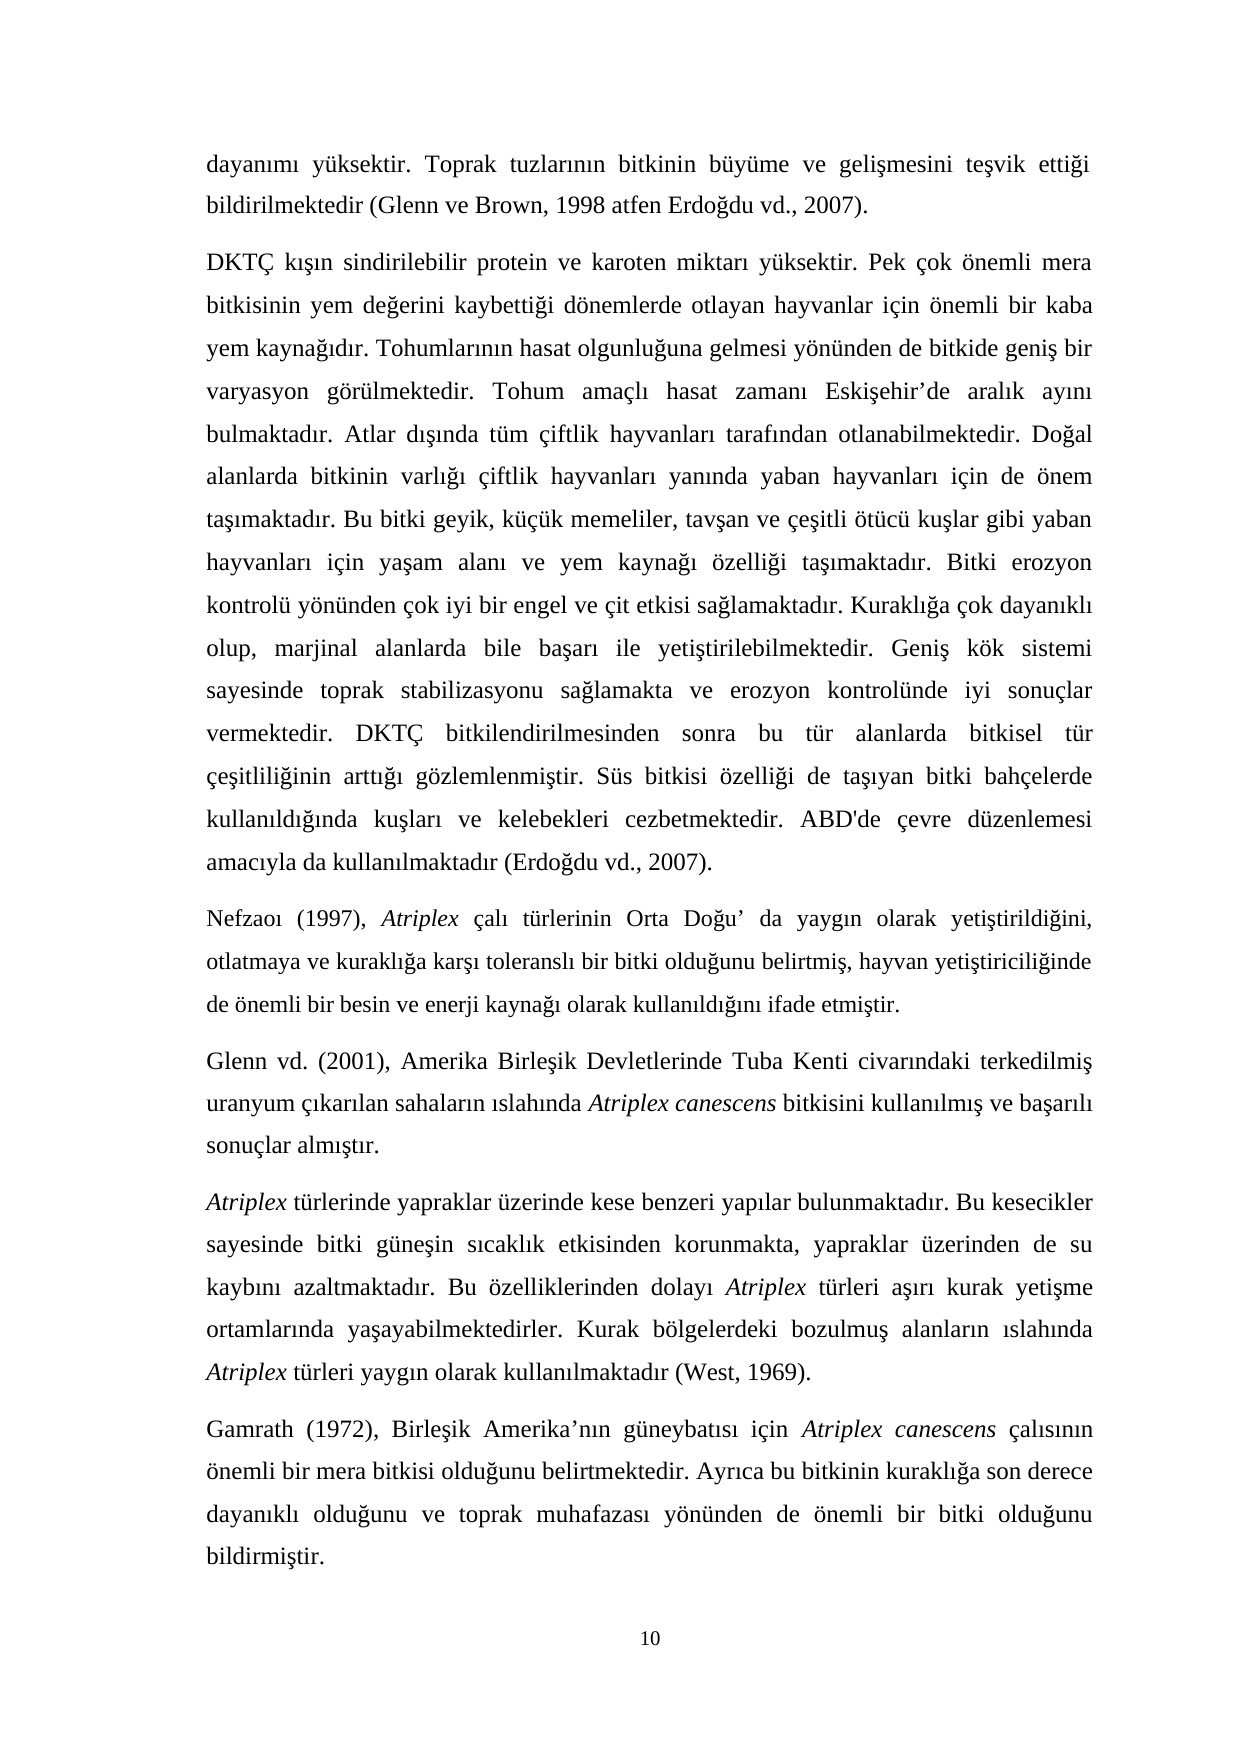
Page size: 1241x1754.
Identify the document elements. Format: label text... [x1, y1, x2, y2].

text Glenn vd. (2001), Amerika Birleşik Devletlerinde Tuba Kenti civarındaki terkedilmiş uranyum çıkarılan sahaların ıslahında Atriplex canescens bitkisini kullanılmış ve başarılı sonuçlar almıştır. [206, 1046, 1093, 1159]
text Atriplex türlerinde yapraklar üzerinde kese benzeri yapılar bulunmaktadır. Bu kesecikler sayesinde bitki güneşin sıcaklık etkisinden korunmakta, yapraklar üzerinden de su kaybını azaltmaktadır. Bu özelliklerinden dolayı Atriplex türleri aşırı kurak yetişme ortamlarında yaşayabilmektedirler. Kurak bölgelerdeki bozulmuş alanların ıslahında Atriplex türleri yaygın olarak kullanılmaktadır (West, 1969). [206, 1187, 1093, 1386]
text DKTÇ kışın sindirilebilir protein ve karoten miktarı yüksektir. Pek çok önemli mera bitkisinin yem değerini kaybettiği dönemlerde otlayan hayvanlar için önemli bir kaba yem kaynağıdır. Tohumlarının hasat olgunluğuna gelmesi yönünden de bitkide geniş bir varyasyon görülmektedir. Tohum amaçlı hasat zamanı Eskişehir’de aralık ayını bulmaktadır. Atlar dışında tüm çiftlik hayvanları tarafından otlanabilmektedir. Doğal alanlarda bitkinin varlığı çiftlik hayvanları yanında yaban hayvanları için de önem taşımaktadır. Bu bitki geyik, küçük memeliler, tavşan ve çeşitli ötücü kuşlar gibi yaban hayvanları için yaşam alanı ve yem kaynağı özelliği taşımaktadır. Bitki erozyon kontrolü yönünden çok iyi bir engel ve çit etkisi sağlamaktadır. Kuraklığa çok dayanıklı olup, marjinal alanlarda bile başarı ile yetiştirilebilmektedir. Geniş kök sistemi sayesinde toprak stabilizasyonu sağlamakta ve erozyon kontrolünde iyi sonuçlar vermektedir. DKTÇ bitkilendirilmesinden sonra bu tür alanlarda bitkisel tür çeşitliliğinin arttığı gözlemlenmiştir. Süs bitkisi özelliği de taşıyan bitki bahçelerde kullanıldığında kuşları ve kelebekleri cezbetmektedir. ABD'de çevre düzenlemesi amacıyla da kullanılmaktadır (Erdoğdu vd., 2007). [206, 247, 1093, 876]
text 10 [639, 1626, 1093, 1650]
text Nefzaoı (1997), Atriplex çalı türlerinin Orta Doğu’ da yaygın olarak yetiştirildiğini, otlatmaya ve kuraklığa karşı toleranslı bir bitki olduğunu belirtmiş, hayvan yetiştiriciliğinde de önemli bir besin ve enerji kaynağı olarak kullanıldığını ifade etmiştir. [206, 904, 1093, 1018]
text Gamrath (1972), Birleşik Amerika’nın güneybatısı için Atriplex canescens çalısının önemli bir mera bitkisi olduğunu belirtmektedir. Ayrıca bu bitkinin kuraklığa son derece dayanıklı olduğunu ve toprak muhafazası yönünden de önemli bir bitki olduğunu bildirmiştir. [206, 1414, 1093, 1570]
text dayanımı yüksektir. Toprak tuzlarının bitkinin büyüme ve gelişmesini teşvik ettiği bildirilmektedir (Glenn ve Brown, 1998 atfen Erdoğdu vd., 2007). [206, 149, 1091, 219]
picture [203, 588, 1096, 947]
